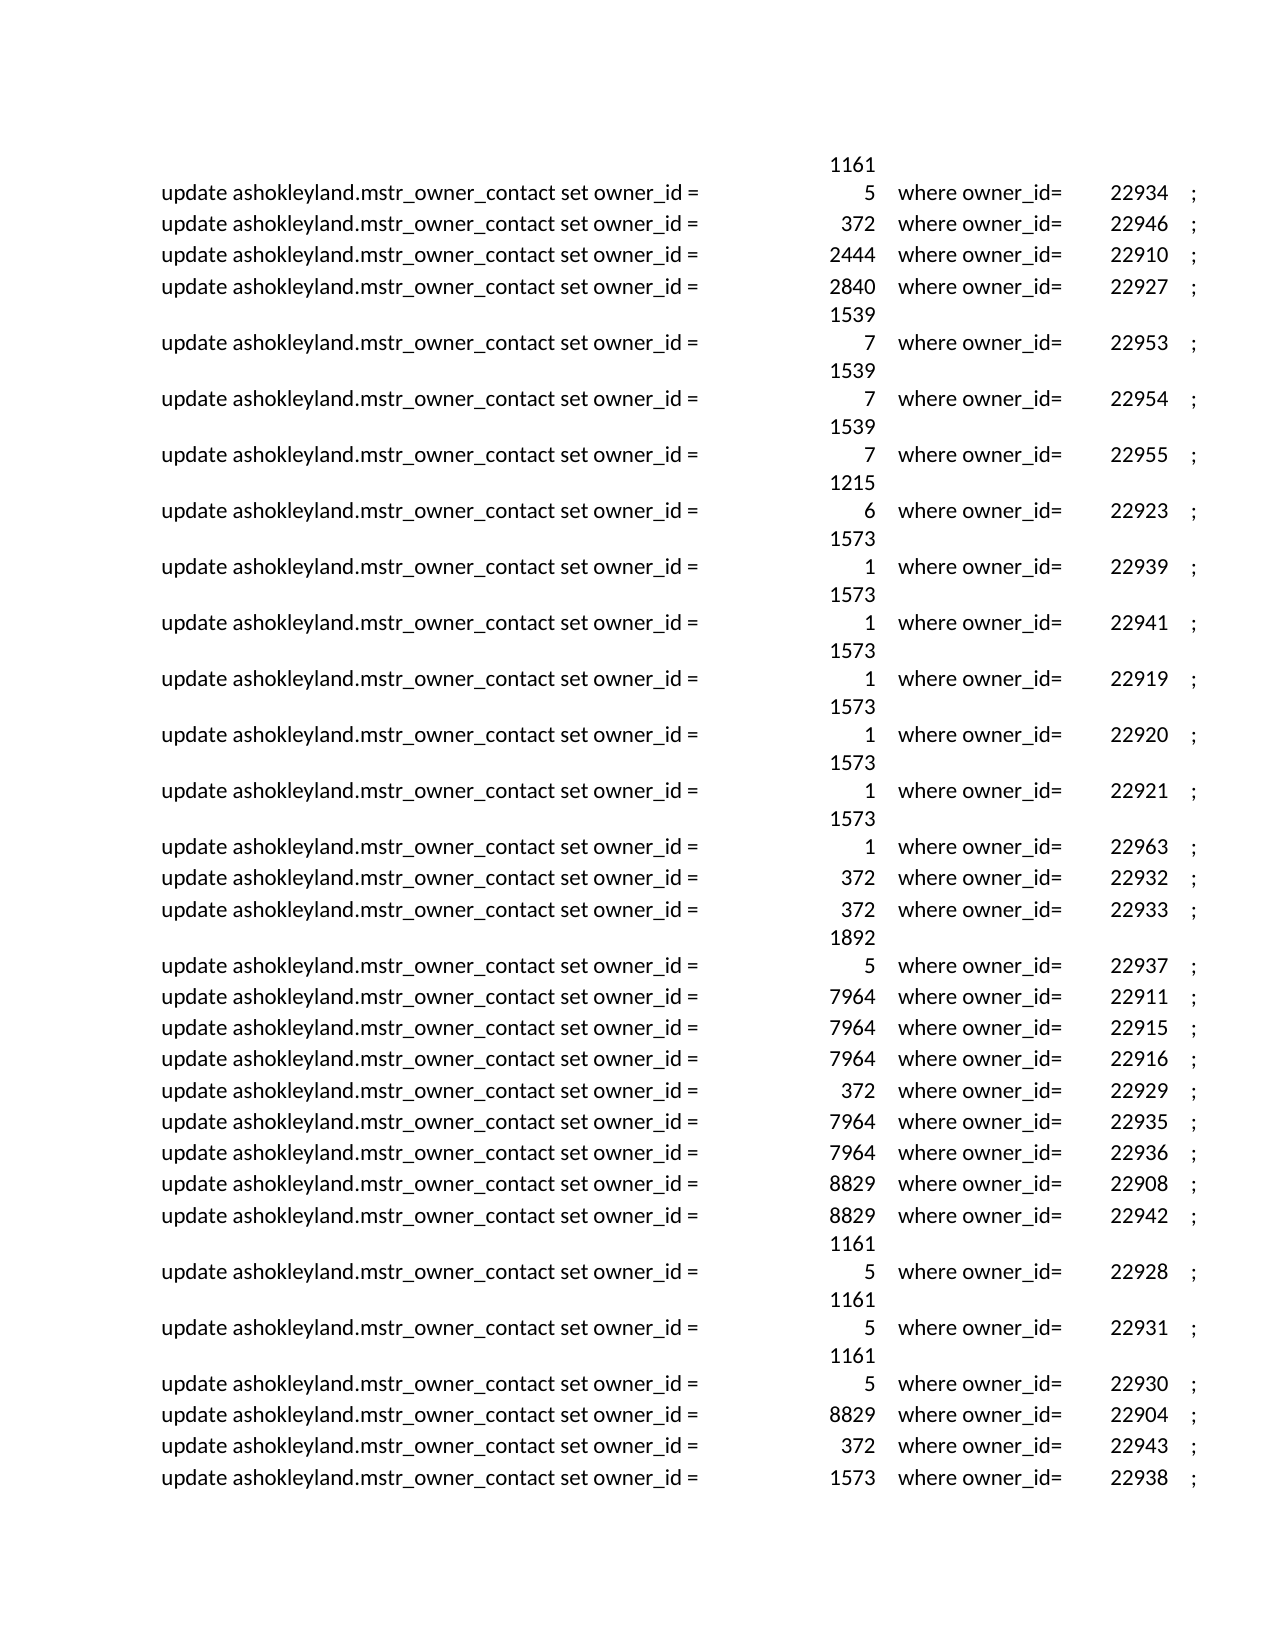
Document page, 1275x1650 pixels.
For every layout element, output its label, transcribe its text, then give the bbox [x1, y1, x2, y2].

table_cell 2840 [806, 269, 887, 300]
table_cell update ashokleyland.mstr_owner_contact set owner_id = [150, 692, 806, 748]
table_cell 22938 [1080, 1459, 1179, 1491]
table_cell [150, 1428, 806, 1459]
table_cell update ashokleyland.mstr_owner_contact set owner_id = [150, 923, 806, 979]
table_cell 11615 [806, 1229, 887, 1285]
table_cell 22939 [1080, 524, 1179, 580]
table_cell 18925 [806, 923, 887, 979]
table_cell 15731 [806, 804, 887, 860]
table_cell update ashokleyland.mstr_owner_contact set owner_id = [150, 1041, 806, 1072]
table_cell 22953 [1080, 300, 1179, 356]
table_cell ; [1179, 1010, 1275, 1041]
table_cell 11615 [806, 1341, 887, 1397]
table_cell ; [1179, 1285, 1275, 1341]
table_header ; [1179, 150, 1275, 206]
table_cell 15397 [806, 356, 887, 412]
table_cell update ashokleyland.mstr_owner_contact set owner_id = [150, 636, 806, 692]
table_cell update ashokleyland.mstr_owner_contact set owner_id = [150, 412, 806, 468]
table_cell where owner_id= [887, 237, 1080, 268]
table_cell where owner_id= [887, 300, 1080, 356]
table_cell update ashokleyland.mstr_owner_contact set owner_id = [150, 237, 806, 268]
table_cell ; [1179, 636, 1275, 692]
table_cell 22946 [1080, 206, 1179, 237]
table_cell 22931 [1080, 1285, 1179, 1341]
table_cell update ashokleyland.mstr_owner_contact set owner_id = [150, 1104, 806, 1135]
table_cell where owner_id= [887, 1229, 1080, 1285]
table_cell update ashokleyland.mstr_owner_contact set owner_id = [150, 1198, 806, 1229]
table_cell ; [1179, 580, 1275, 636]
table_cell ; [1179, 524, 1275, 580]
table_cell where owner_id= [887, 1010, 1080, 1041]
table_cell where owner_id= [887, 269, 1080, 300]
table_cell 22937 [1080, 923, 1179, 979]
table_cell ; [1179, 412, 1275, 468]
table_cell update ashokleyland.mstr_owner_contact set owner_id = [150, 269, 806, 300]
table_cell 15397 [806, 412, 887, 468]
table_cell 12156 [806, 468, 887, 524]
table_cell ; [1179, 1041, 1275, 1072]
table_cell 15731 [806, 636, 887, 692]
table_cell 15731 [806, 748, 887, 804]
table_cell ; [1179, 237, 1275, 268]
table_cell 22935 [1080, 1104, 1179, 1135]
table_cell where owner_id= [887, 891, 1080, 923]
table_cell 7964 [806, 1135, 887, 1166]
table_cell 22943 [1080, 1428, 1179, 1459]
table_cell update ashokleyland.mstr_owner_contact set owner_id = [150, 748, 806, 804]
table_cell 22933 [1080, 891, 1179, 923]
table_cell where owner_id= [887, 1041, 1080, 1072]
table_cell 22954 [1080, 356, 1179, 412]
table_cell update ashokleyland.mstr_owner_contact set owner_id = [150, 1010, 806, 1041]
table_cell update ashokleyland.mstr_owner_contact set owner_id = [150, 860, 806, 891]
table_cell 2444 [806, 237, 887, 268]
table_header where owner_id= [887, 150, 1080, 206]
table_cell update ashokleyland.mstr_owner_contact set owner_id = [150, 580, 806, 636]
table_cell where owner_id= [887, 860, 1080, 891]
table_cell 15397 [806, 300, 887, 356]
table_cell ; [1179, 356, 1275, 412]
table_cell ; [1179, 692, 1275, 748]
table_cell where owner_id= [887, 804, 1080, 860]
table_cell 22910 [1080, 237, 1179, 268]
table_cell where owner_id= [887, 468, 1080, 524]
table_cell update ashokleyland.mstr_owner_contact set owner_id = [150, 468, 806, 524]
table_cell 372 [806, 206, 887, 237]
table_cell where owner_id= [887, 923, 1080, 979]
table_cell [150, 1459, 806, 1491]
table_cell ; [1179, 1104, 1275, 1135]
table_cell 22921 [1080, 748, 1179, 804]
table_cell 22955 [1080, 412, 1179, 468]
table_cell ; [1179, 468, 1275, 524]
table_cell update ashokleyland.mstr_owner_contact set owner_id = [150, 1229, 806, 1285]
table_cell ; [1179, 206, 1275, 237]
table_cell update ashokleyland.mstr_owner_contact set owner_id = [150, 1073, 806, 1104]
table_cell ; [1179, 1397, 1275, 1428]
table_cell ; [1179, 1135, 1275, 1166]
table_cell ; [1179, 1198, 1275, 1229]
table_cell 22928 [1080, 1229, 1179, 1285]
table_cell where owner_id= [887, 524, 1080, 580]
table_cell 372 [806, 1073, 887, 1104]
table_cell 22919 [1080, 636, 1179, 692]
table_cell where owner_id= [887, 636, 1080, 692]
table_cell 22936 [1080, 1135, 1179, 1166]
table_cell 22942 [1080, 1198, 1179, 1229]
table_cell 15731 [806, 524, 887, 580]
table_cell 372 [806, 860, 887, 891]
table_cell 22932 [1080, 860, 1179, 891]
table_cell where owner_id= [887, 1397, 1080, 1428]
table_cell where owner_id= [887, 356, 1080, 412]
table_cell ; [1179, 1073, 1275, 1104]
table_cell 22927 [1080, 269, 1179, 300]
table_cell 7964 [806, 1104, 887, 1135]
table_cell ; [1179, 1428, 1275, 1459]
table_cell 22908 [1080, 1166, 1179, 1197]
table_cell where owner_id= [887, 1341, 1080, 1397]
table_cell where owner_id= [887, 1135, 1080, 1166]
table_cell update ashokleyland.mstr_owner_contact set owner_id = [150, 300, 806, 356]
table_cell ; [1179, 923, 1275, 979]
table_header 22934 [1080, 150, 1179, 206]
table_cell 22930 [1080, 1341, 1179, 1397]
table_cell 22941 [1080, 580, 1179, 636]
table_cell update ashokleyland.mstr_owner_contact set owner_id = [150, 979, 806, 1010]
table_cell 372 [806, 1428, 887, 1459]
table_cell update ashokleyland.mstr_owner_contact set owner_id = [150, 524, 806, 580]
table_cell update ashokleyland.mstr_owner_contact set owner_id = [150, 1397, 806, 1428]
table_cell where owner_id= [887, 580, 1080, 636]
table_cell where owner_id= [887, 1073, 1080, 1104]
table_cell 7964 [806, 1010, 887, 1041]
table_cell update ashokleyland.mstr_owner_contact set owner_id = [150, 891, 806, 923]
table_cell where owner_id= [887, 206, 1080, 237]
table_cell 22904 [1080, 1397, 1179, 1428]
table_cell update ashokleyland.mstr_owner_contact set owner_id = [150, 206, 806, 237]
table_cell where owner_id= [887, 412, 1080, 468]
table_cell where owner_id= [887, 692, 1080, 748]
table_cell ; [1179, 804, 1275, 860]
table_cell update ashokleyland.mstr_owner_contact set owner_id = [150, 356, 806, 412]
table_cell 15731 [806, 580, 887, 636]
table_cell 22963 [1080, 804, 1179, 860]
table_cell update ashokleyland.mstr_owner_contact set owner_id = [150, 1166, 806, 1197]
table_cell 8829 [806, 1397, 887, 1428]
table_cell 22916 [1080, 1041, 1179, 1072]
table_cell where owner_id= [887, 1428, 1080, 1459]
table_cell update ashokleyland.mstr_owner_contact set owner_id = [150, 1341, 806, 1397]
table_cell where owner_id= [887, 1198, 1080, 1229]
table_cell ; [1179, 1166, 1275, 1197]
table_cell where owner_id= [887, 1285, 1080, 1341]
table_cell 15731 [806, 692, 887, 748]
table_cell ; [1179, 1459, 1275, 1491]
table_cell ; [1179, 300, 1275, 356]
table_cell 15731 [806, 1459, 887, 1491]
table_cell update ashokleyland.mstr_owner_contact set owner_id = [150, 1285, 806, 1341]
table_cell 22920 [1080, 692, 1179, 748]
table_cell update ashokleyland.mstr_owner_contact set owner_id = [150, 1135, 806, 1166]
table_cell ; [1179, 748, 1275, 804]
table_cell where owner_id= [887, 1166, 1080, 1197]
table_cell 8829 [806, 1166, 887, 1197]
table_cell ; [1179, 979, 1275, 1010]
table_cell ; [1179, 269, 1275, 300]
table_cell 22911 [1080, 979, 1179, 1010]
table_cell where owner_id= [887, 1459, 1080, 1491]
table_cell 22915 [1080, 1010, 1179, 1041]
table_cell update ashokleyland.mstr_owner_contact set owner_id = [150, 804, 806, 860]
table_cell ; [1179, 860, 1275, 891]
table_cell where owner_id= [887, 1104, 1080, 1135]
table_header update ashokleyland.mstr_owner_contact set owner_id = [150, 150, 806, 206]
table_cell ; [1179, 1341, 1275, 1397]
table_cell 7964 [806, 979, 887, 1010]
table_cell where owner_id= [887, 979, 1080, 1010]
table_cell 22929 [1080, 1073, 1179, 1104]
table_cell ; [1179, 1229, 1275, 1285]
table_cell 8829 [806, 1198, 887, 1229]
table_cell 11615 [806, 1285, 887, 1341]
table_cell ; [1179, 891, 1275, 923]
table_header 11615 [806, 150, 887, 206]
table_cell 22923 [1080, 468, 1179, 524]
table_cell 372 [806, 891, 887, 923]
table_cell 7964 [806, 1041, 887, 1072]
table_cell where owner_id= [887, 748, 1080, 804]
